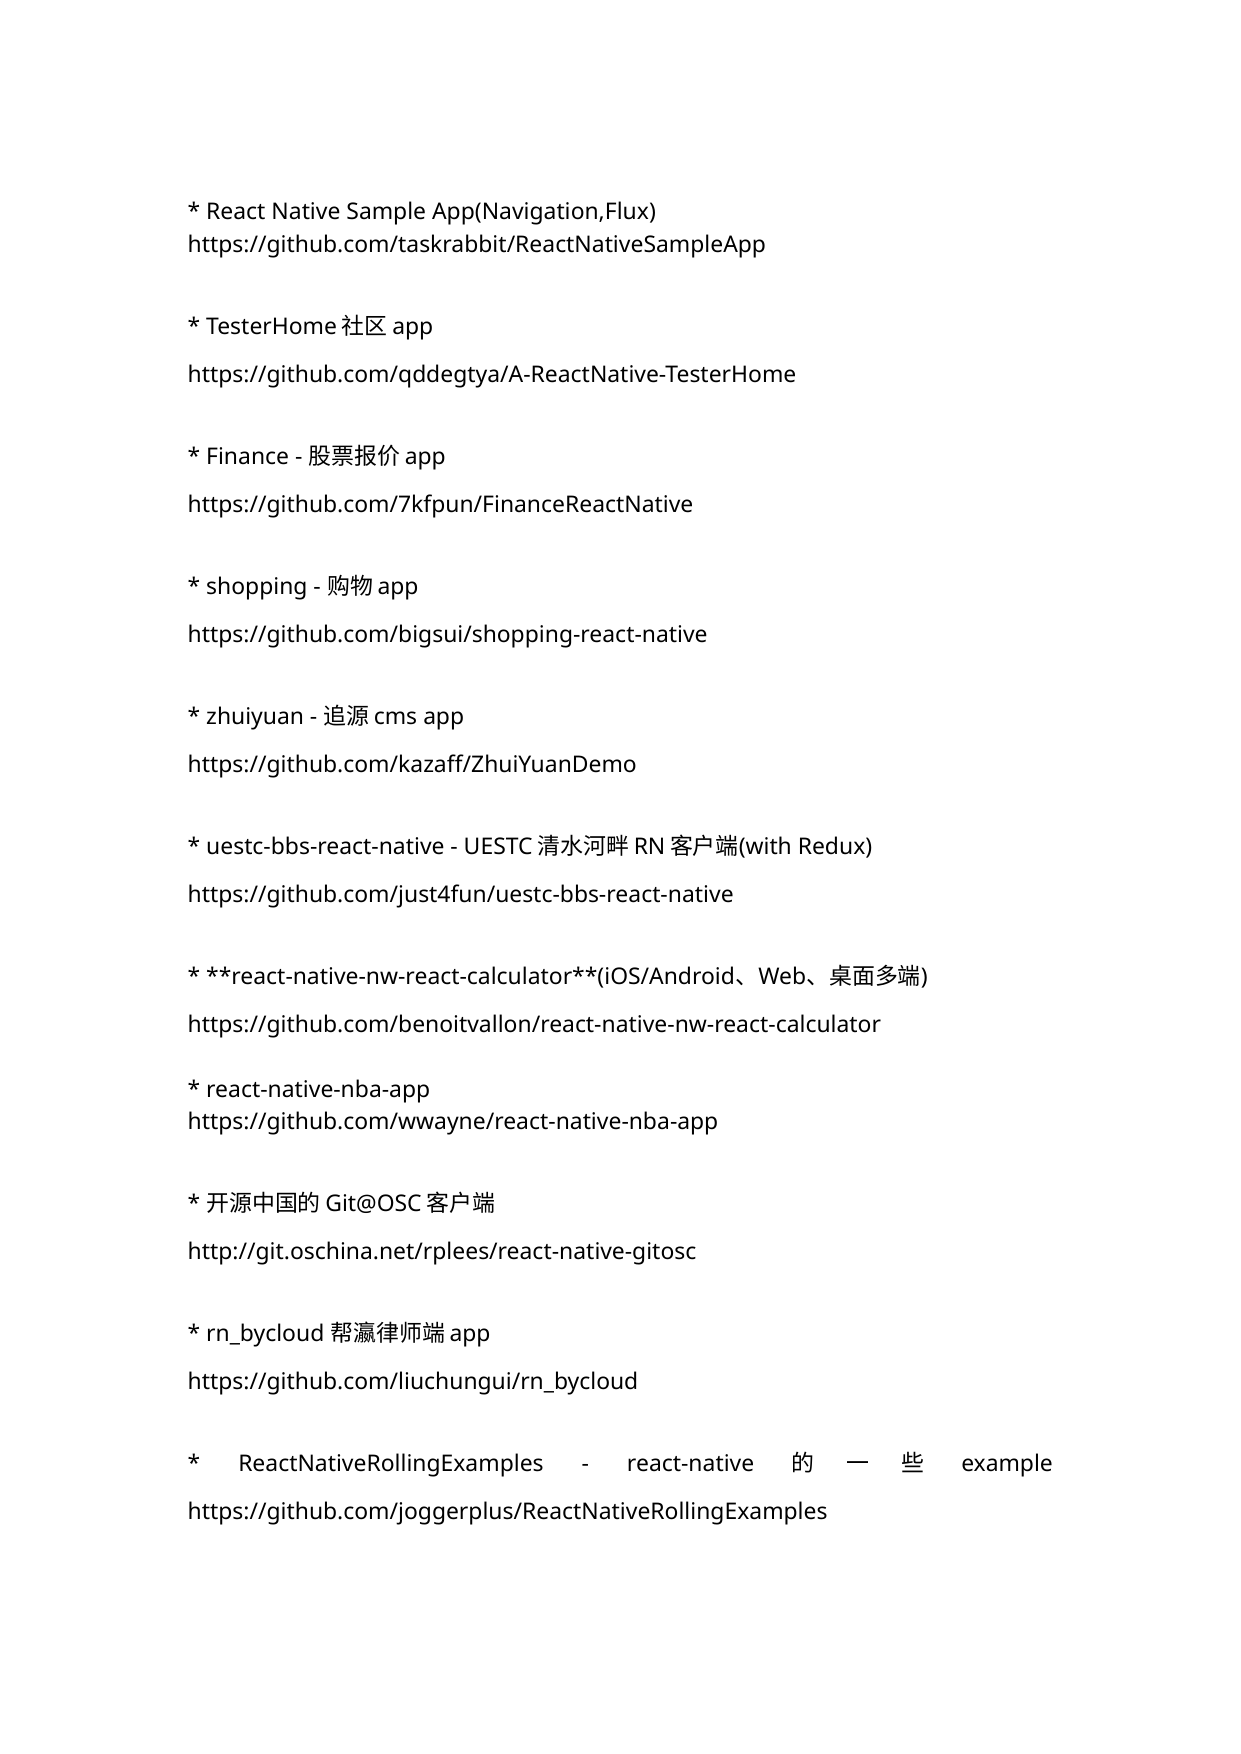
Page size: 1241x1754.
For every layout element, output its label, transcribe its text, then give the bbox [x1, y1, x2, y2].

text * shopping - 购物app [187, 552, 1053, 617]
text * rn_bycloud 帮瀛律师端app [187, 1299, 1053, 1364]
text https://github.com/just4fun/uestc-bbs-react-native [187, 877, 1053, 909]
text * **react-native-nw-react-calculator**(iOS/Android、Web、桌面多端) [187, 942, 1053, 1007]
text * TesterHome社区app [187, 292, 1053, 357]
text https://github.com/wwayne/react-native-nba-app [187, 1104, 1053, 1137]
text https://github.com/bigsui/shopping-react-native [187, 617, 1053, 649]
text * zhuiyuan - 追源cms app [187, 682, 1053, 747]
text * Finance - 股票报价app [187, 422, 1053, 487]
text https://github.com/kazaff/ZhuiYuanDemo [187, 747, 1053, 779]
text https://github.com/taskrabbit/ReactNativeSampleApp [187, 227, 1053, 259]
text https://github.com/benoitvallon/react-native-nw-react-calculator [187, 1007, 1053, 1039]
text http://git.oschina.net/rplees/react-native-gitosc [187, 1234, 1053, 1267]
text https://github.com/qddegtya/A-ReactNative-TesterHome [187, 357, 1053, 389]
text * 开源中国的Git@OSC客户端 [187, 1169, 1053, 1234]
text * ReactNativeRollingExamples - react-native的一些example https://github.com/joggerplus/ReactNativeRollingExamples [187, 1429, 1053, 1527]
text * react-native-nba-app [187, 1072, 1053, 1104]
text https://github.com/7kfpun/FinanceReactNative [187, 487, 1053, 519]
text * React Native Sample App(Navigation,Flux) [187, 194, 1053, 227]
text * uestc-bbs-react-native - UESTC清水河畔RN客户端(with Redux) [187, 812, 1053, 877]
text https://github.com/liuchungui/rn_bycloud [187, 1364, 1053, 1397]
